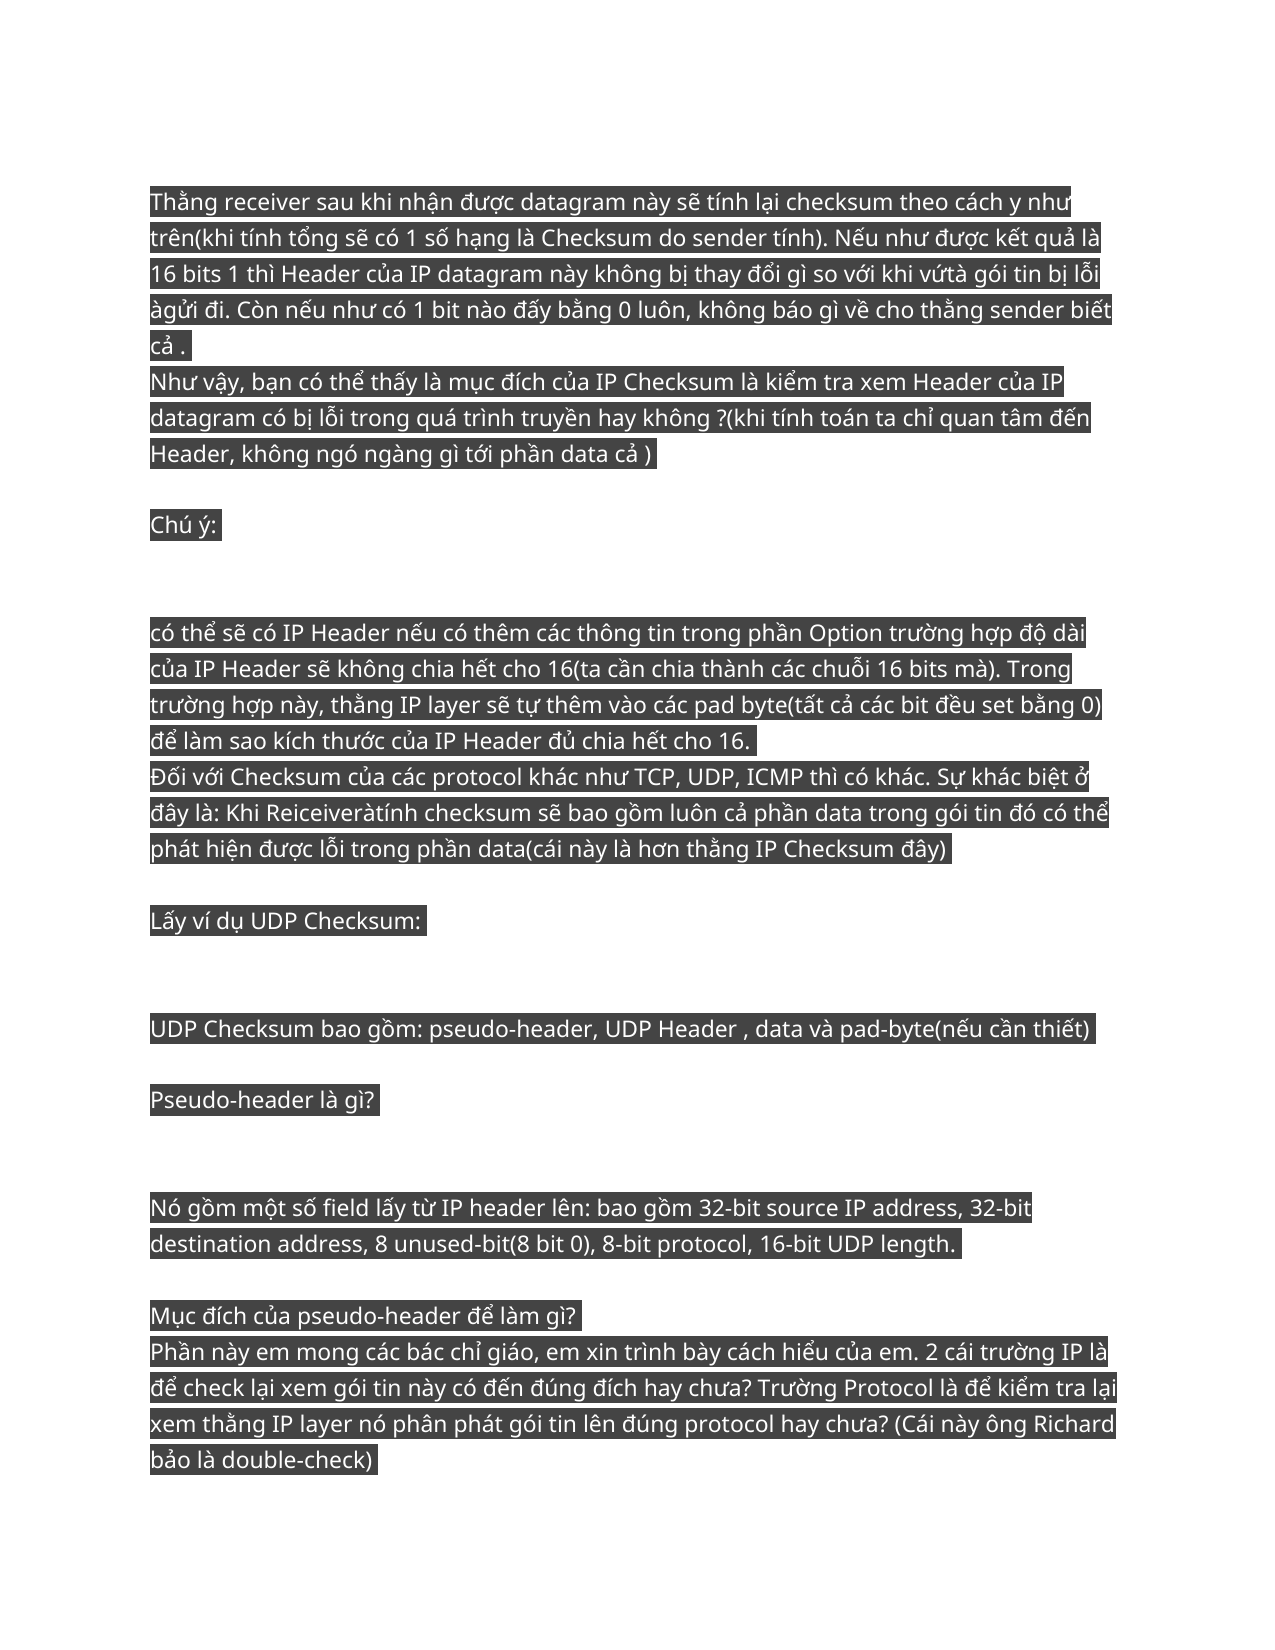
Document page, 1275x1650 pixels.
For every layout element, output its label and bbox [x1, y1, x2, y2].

text [150, 150, 1125, 1475]
